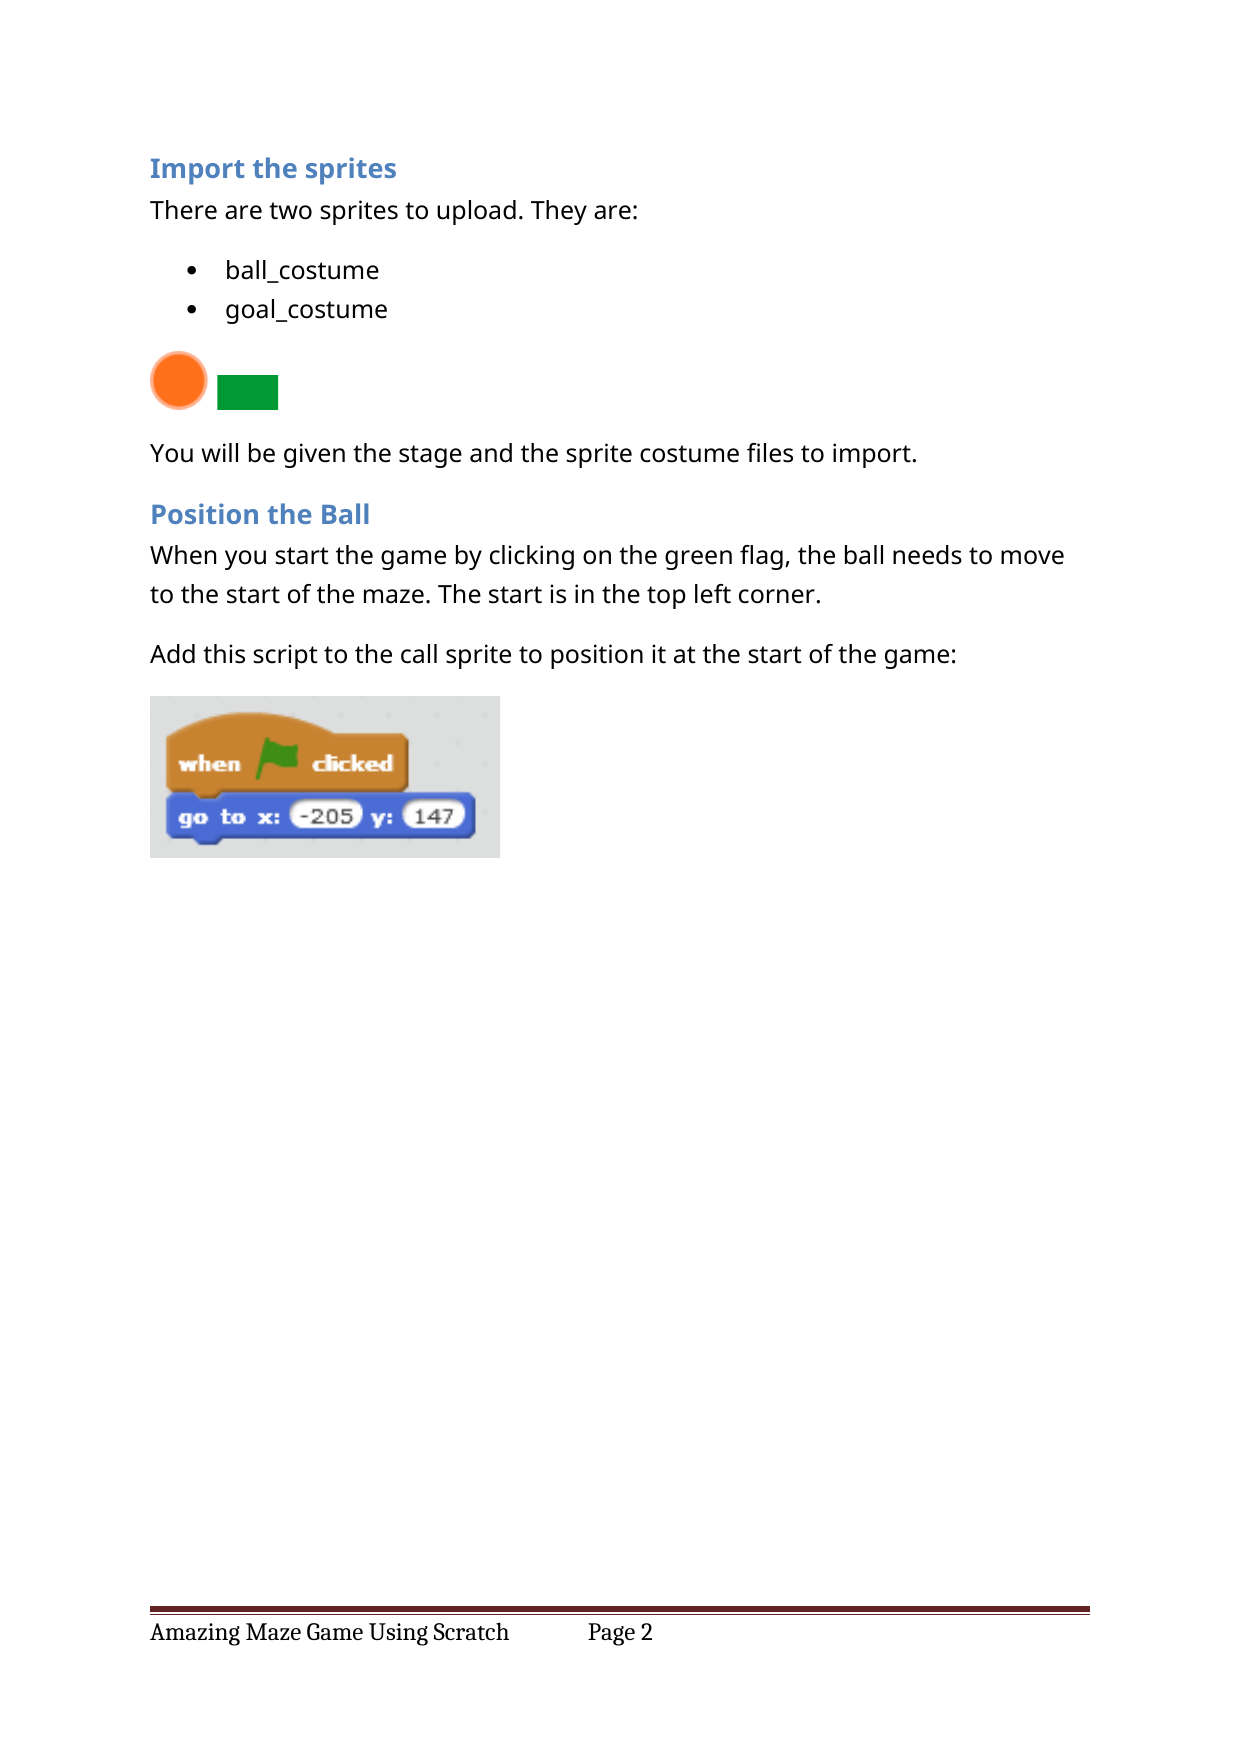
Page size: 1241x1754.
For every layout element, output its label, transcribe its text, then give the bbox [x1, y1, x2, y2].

subtitle Import the sprites [150, 150, 1090, 187]
list ball_costume [187, 252, 1090, 286]
text Add this script to the call sprite to position it at the start of the game: [150, 637, 1090, 671]
text You will be given the stage and the sprite costume files to import. [150, 435, 1090, 469]
text When you start the game by clicking on the green flag, the ball needs to move to the start of the maze. The start is in the top left corner. [150, 538, 1090, 611]
list goal_costume [187, 292, 1090, 326]
text There are two sprites to upload. They are: [150, 192, 1090, 226]
picture [150, 696, 501, 858]
subtitle Position the Ball [150, 495, 1090, 532]
picture [150, 351, 279, 410]
